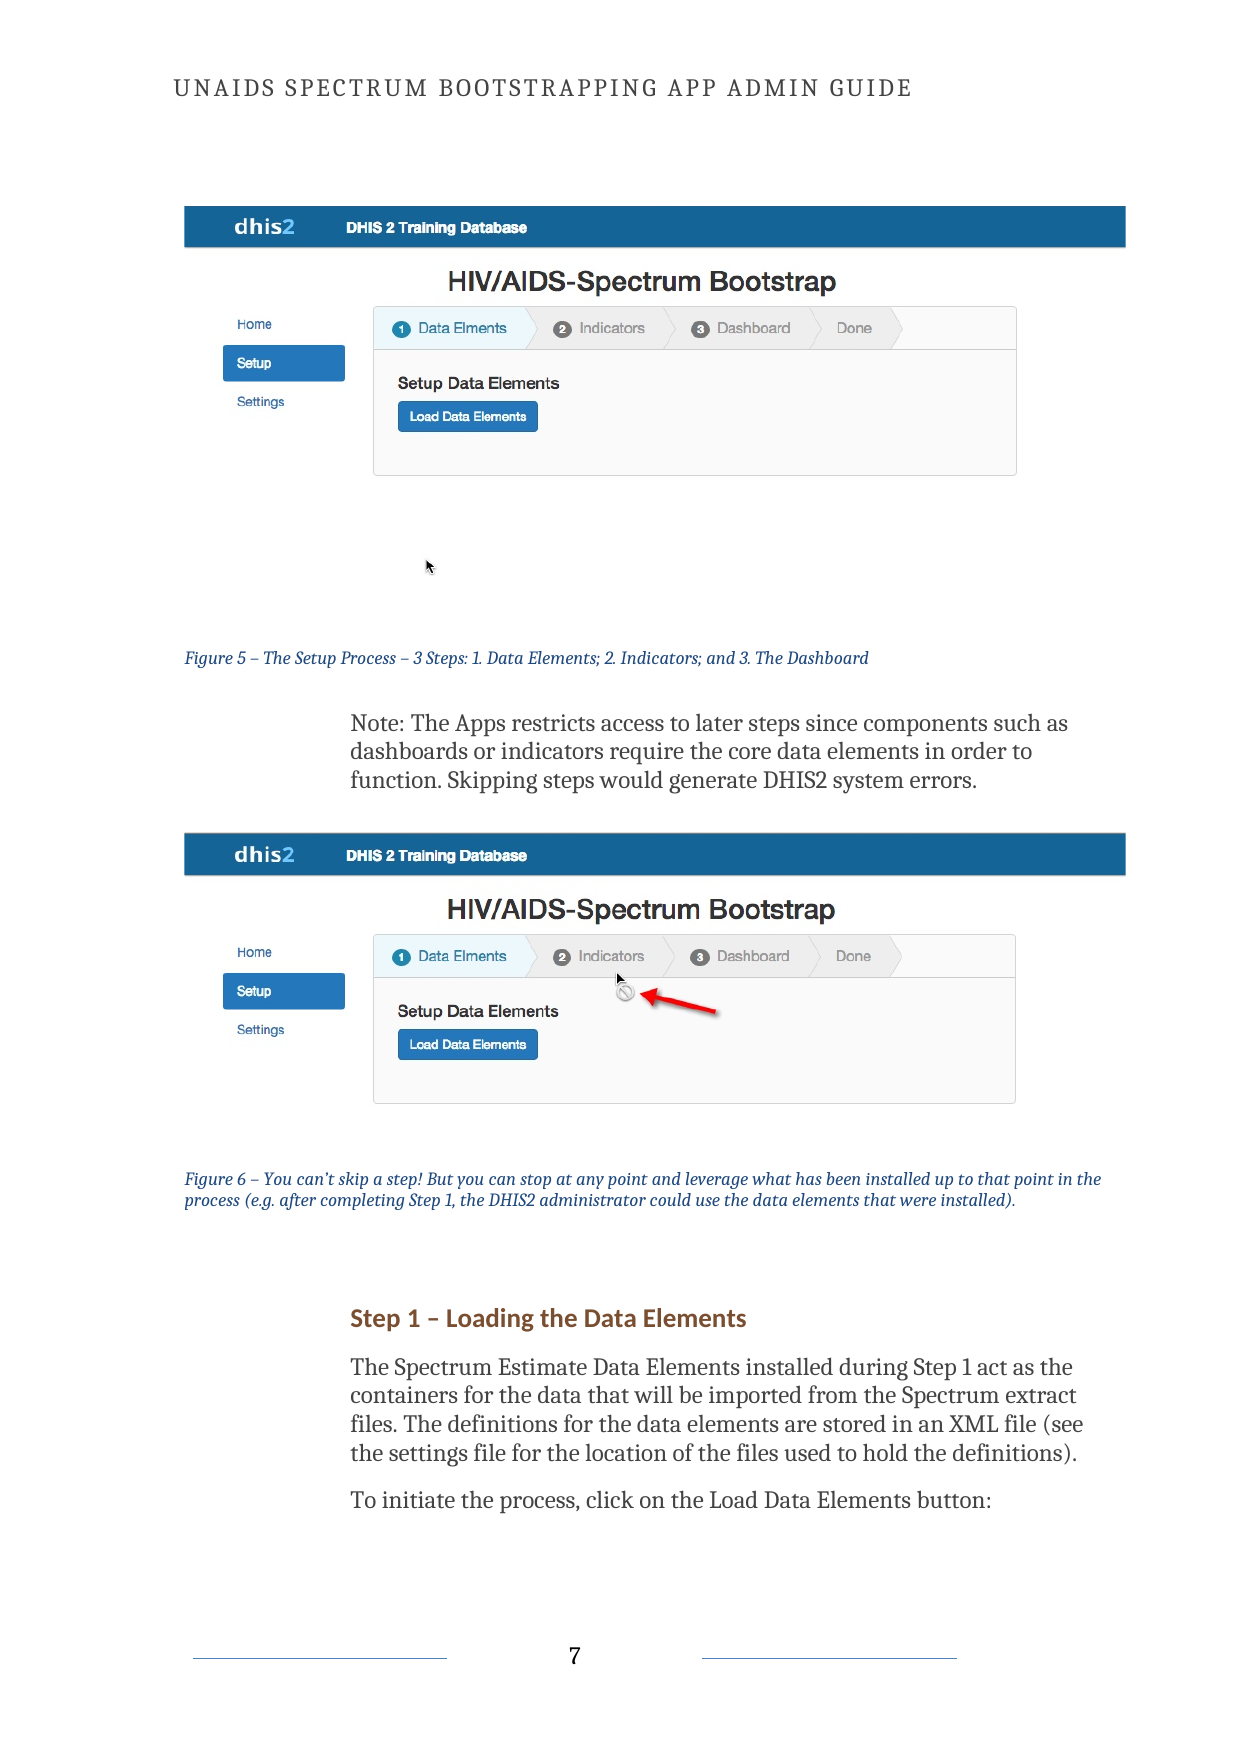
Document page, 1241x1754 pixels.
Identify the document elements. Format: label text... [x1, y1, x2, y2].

subtitle Step 1 – Loading the Data Elements [350, 1301, 1115, 1334]
text To initiate the process, click on the Load Data Elements button: [350, 1486, 1115, 1515]
picture [184, 206, 1126, 629]
table_header Figure 6 – You can’t skip a step! But you can stop at any point and leverage what has been installed up to that point in the process (e.g. after completing Step 1, the DHIS2 administrator could use the data elements that were installed). [173, 814, 1126, 1232]
text The Spectrum Estimate Data Elements installed during Step 1 act as the containers for the data that will be imported from the Spectrum extract files. The definitions for the data elements are stored in an XML file (see the settings file for the location of the files used to hold the definitions). [350, 1352, 1115, 1467]
table_header Figure 5 – The Setup Process – 3 Steps: 1. Data Elements; 2. Indicators; and 3. The Dashboard [173, 187, 1126, 690]
picture [184, 832, 1126, 1150]
text Note: The Apps restricts access to later steps since components such as dashboards or indicators require the core data elements in order to function. Skipping steps would generate DHIS2 system errors. [350, 708, 1115, 795]
